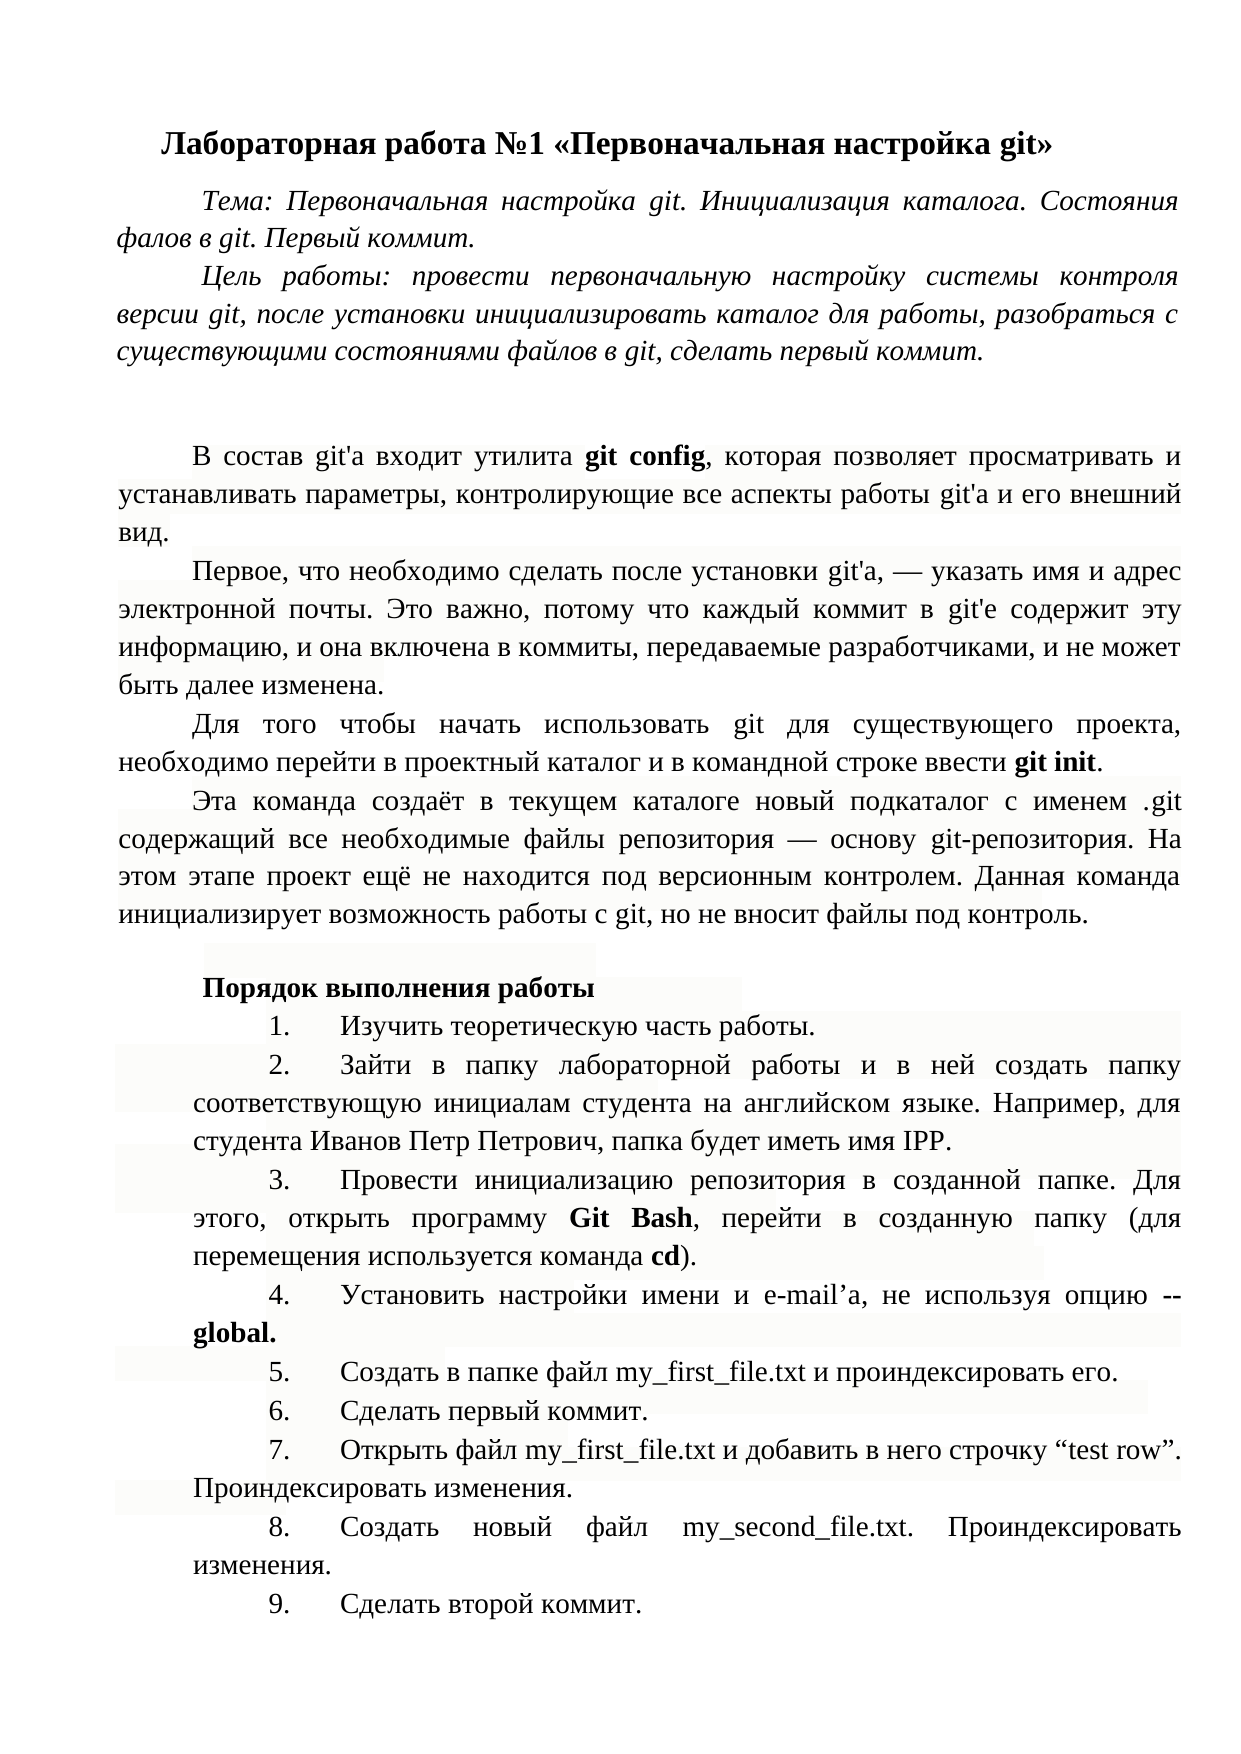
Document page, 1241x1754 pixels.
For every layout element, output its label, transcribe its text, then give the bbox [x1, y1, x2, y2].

text Цель работы: провести первоначальную настройку системы контроля версии git, после установки инициализировать каталог для работы, разобраться с существующими состояниями файлов в git, сделать первый коммит. [116, 258, 1182, 367]
text Первое, что необходимо сделать после установки git'а, — указать имя и адрес электронной почты. Это важно, потому что каждый коммит в git'е содержит эту информацию, и она включена в коммиты, передаваемые разработчиками, и не может быть далее изменена. [118, 553, 1182, 700]
subtitle Лабораторная работа №1 «Первоначальная настройка git» [161, 123, 1182, 162]
list Открыть файл my_first_file.txt и добавить в него строчку “test row”. Проиндексировать изменения. [193, 1432, 1182, 1504]
text Тема: Первоначальная настройка git. Инициализация каталога. Состояния фалов в git. Первый коммит. [116, 183, 1182, 254]
list Провести инициализацию репозитория в созданной папке. Для этого, открыть программу Git Bash, перейти в созданную папку (для перемещения используется команда cd). [193, 1162, 1182, 1271]
text Для того чтобы начать использовать git для существующего проекта, необходимо перейти в проектный каталог и в командной строке ввести git init. [118, 706, 1182, 777]
list Установить настройки имени и e-mail’а, не используя опцию --global. [193, 1277, 1182, 1348]
text Порядок выполнения работы [202, 970, 1182, 1003]
list Сделать второй коммит. [193, 1586, 1182, 1620]
text Эта команда создаёт в текущем каталоге новый подкаталог с именем .git содержащий все необходимые файлы репозитория — основу git-репозитория. На этом этапе проект ещё не находится под версионным контролем. Данная команда инициализирует возможность работы с git, но не вносит файлы под контроль. [118, 783, 1182, 930]
list Сделать первый коммит. [193, 1393, 1182, 1427]
text В состав git'а входит утилита git config, которая позволяет просматривать и устанавливать параметры, контролирующие все аспекты работы git'а и его внешний вид. [118, 438, 1182, 548]
list Изучить теоретическую часть работы. [193, 1008, 1182, 1042]
list Создать в папке файл my_first_file.txt и проиндексировать его. [193, 1354, 1182, 1387]
list Создать новый файл my_second_file.txt. Проиндексировать изменения. [193, 1509, 1182, 1581]
list Зайти в папку лабораторной работы и в ней создать папку соответствующую инициалам студента на английском языке. Например, для студента Иванов Петр Петрович, папка будет иметь имя IPP. [193, 1047, 1182, 1157]
